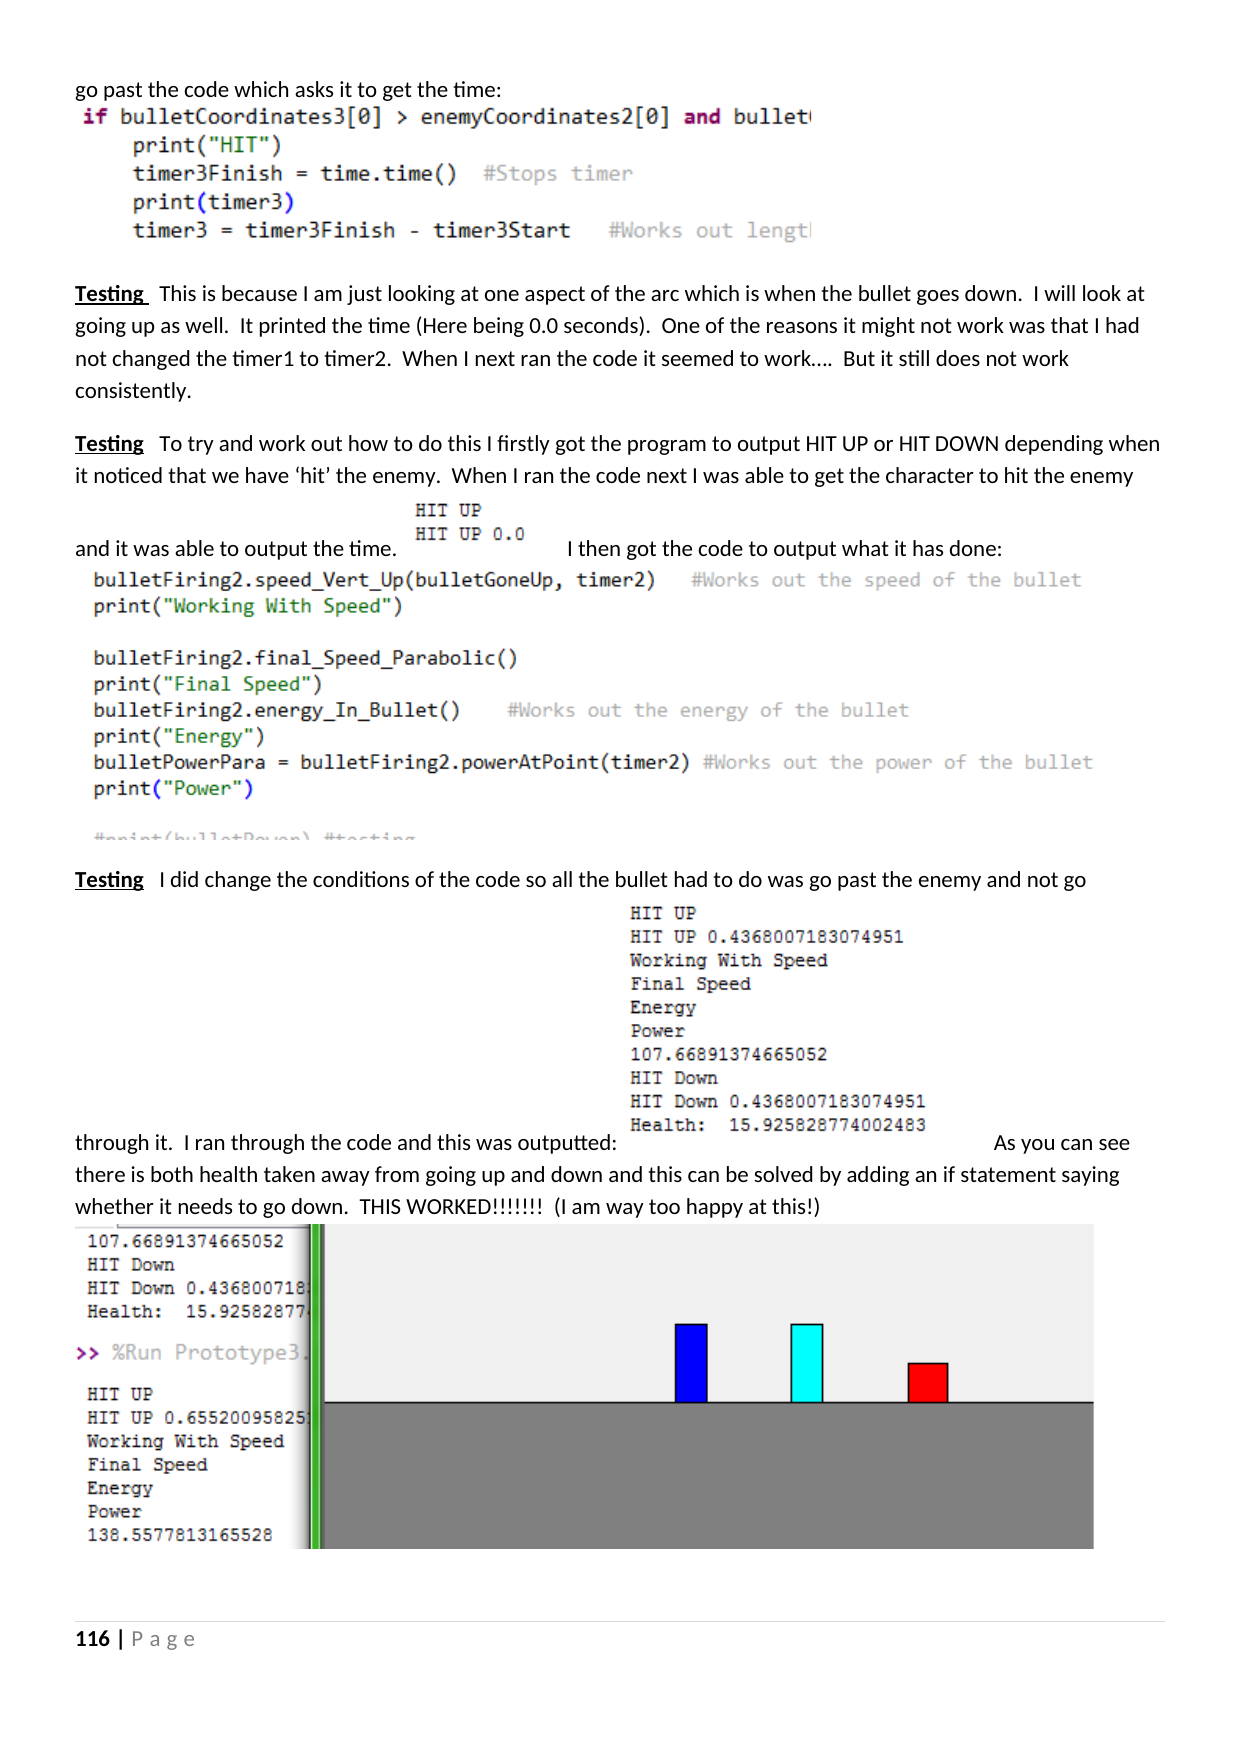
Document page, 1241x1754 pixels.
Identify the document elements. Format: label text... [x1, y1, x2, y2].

picture [618, 897, 994, 1150]
text Testing This is because I am just looking at one aspect of the arc which is when the bullet goes down. I will look at going up as well. It printed the time (Here being 0.0 seconds). One of the reasons it might not work was that I had not changed the timer1 to timer2. When I next ran the code it seemed to work…. But it still does not work consistently. [75, 279, 1165, 404]
picture [75, 103, 812, 252]
picture [75, 1224, 1094, 1549]
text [75, 75, 1165, 251]
picture [75, 566, 1164, 840]
picture [403, 493, 557, 556]
